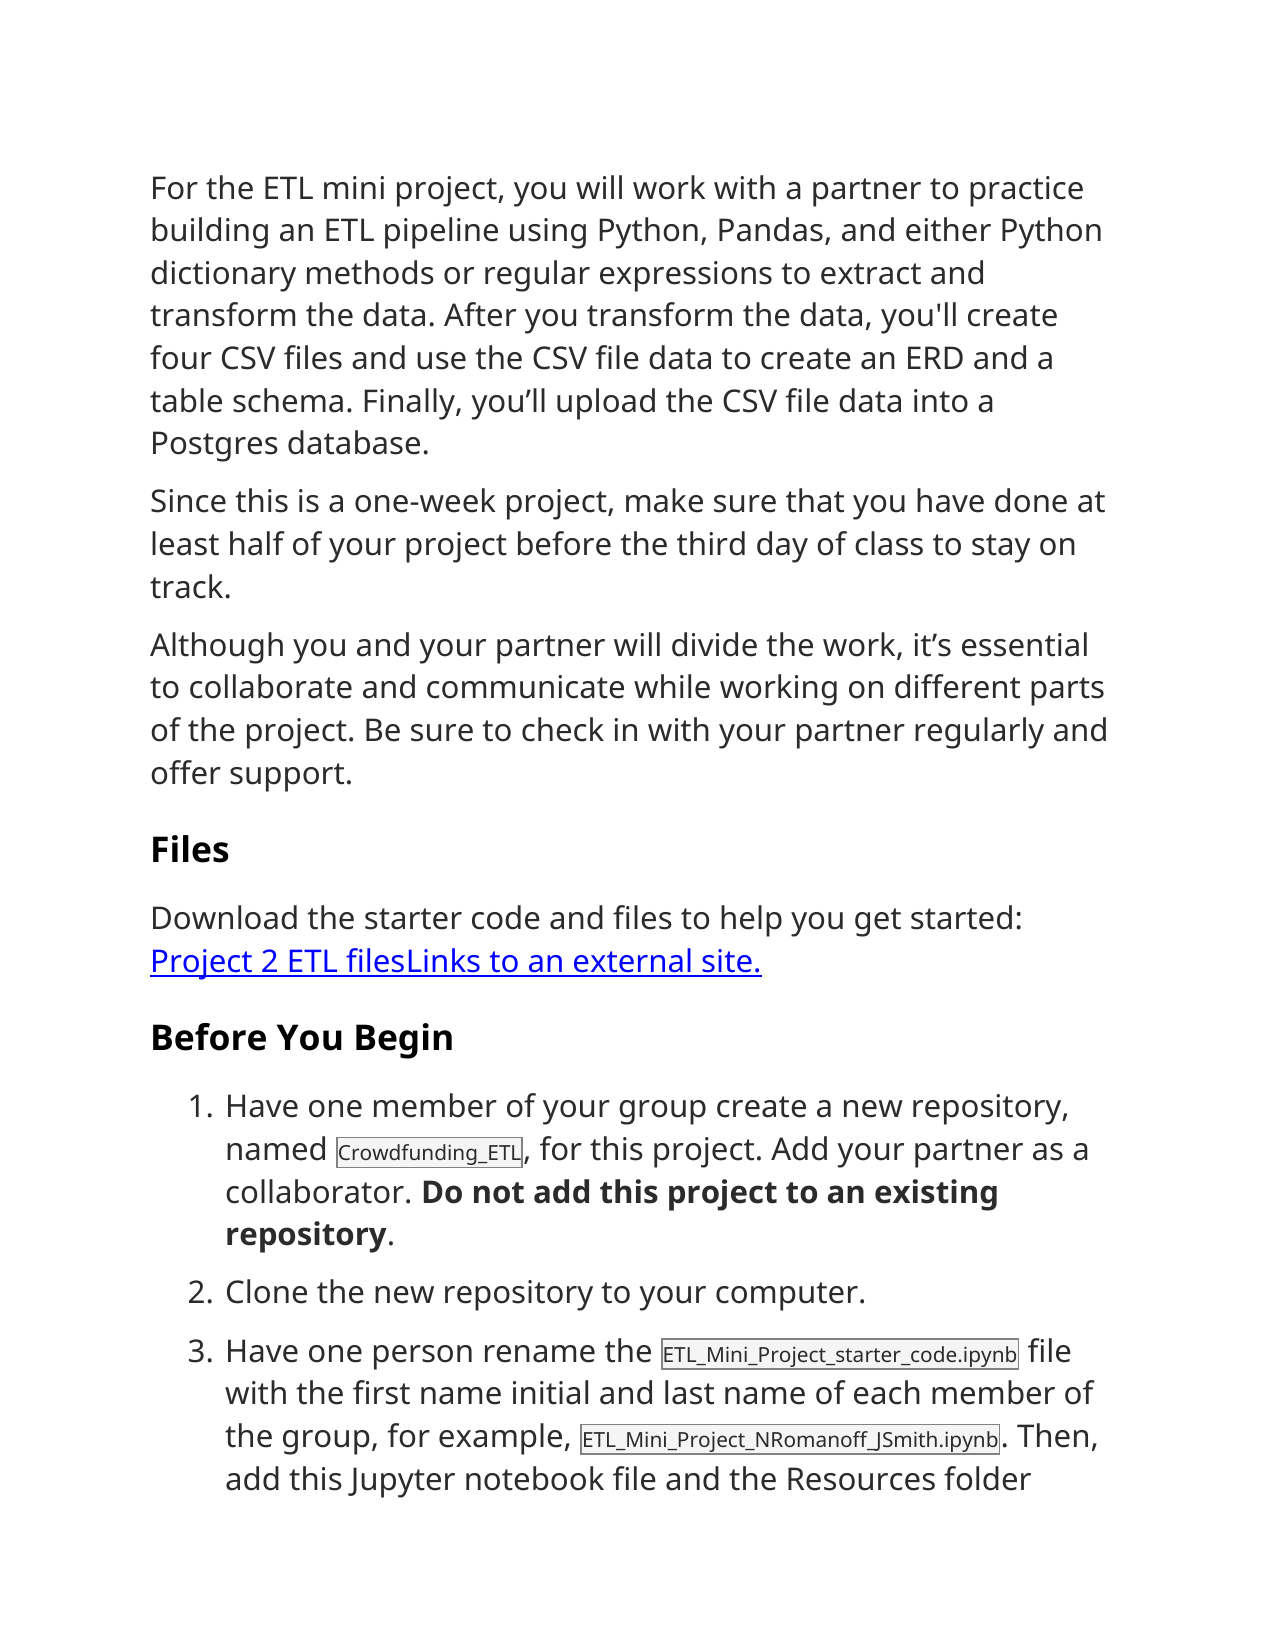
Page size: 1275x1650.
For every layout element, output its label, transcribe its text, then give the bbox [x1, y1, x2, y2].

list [187, 1329, 1125, 1499]
text Before You Begin [150, 1013, 1125, 1061]
text Although you and your partner will divide the work, it’s essential to collaborate and communicate while working on different parts of the project. Be sure to check in with your partner regularly and offer support. [150, 623, 1125, 793]
text Download the starter code and files to help you get started: [150, 896, 1125, 939]
text For the ETL mini project, you will work with a partner to practice building an ETL pipeline using Python, Pandas, and either Python dictionary methods or regular expressions to extract and transform the data. After you transform the data, you'll create four CSV files and use the CSV file data to create an ERD and a table schema. Finally, you’ll upload the CSV file data into a Postgres database. [150, 166, 1125, 464]
text Files [150, 824, 1125, 873]
text Project 2 ETL filesLinks to an external site. [150, 939, 1125, 981]
list Have one member of your group create a new repository, named Crowdfunding_ETL, for this project. Add your partner as a collaborator. Do not add this project to an existing repository. [187, 1084, 1125, 1255]
list Clone the new repository to your computer. [187, 1270, 1125, 1313]
text Since this is a one-week project, make sure that you have done at least half of your project before the third day of class to stay on track. [150, 479, 1125, 607]
